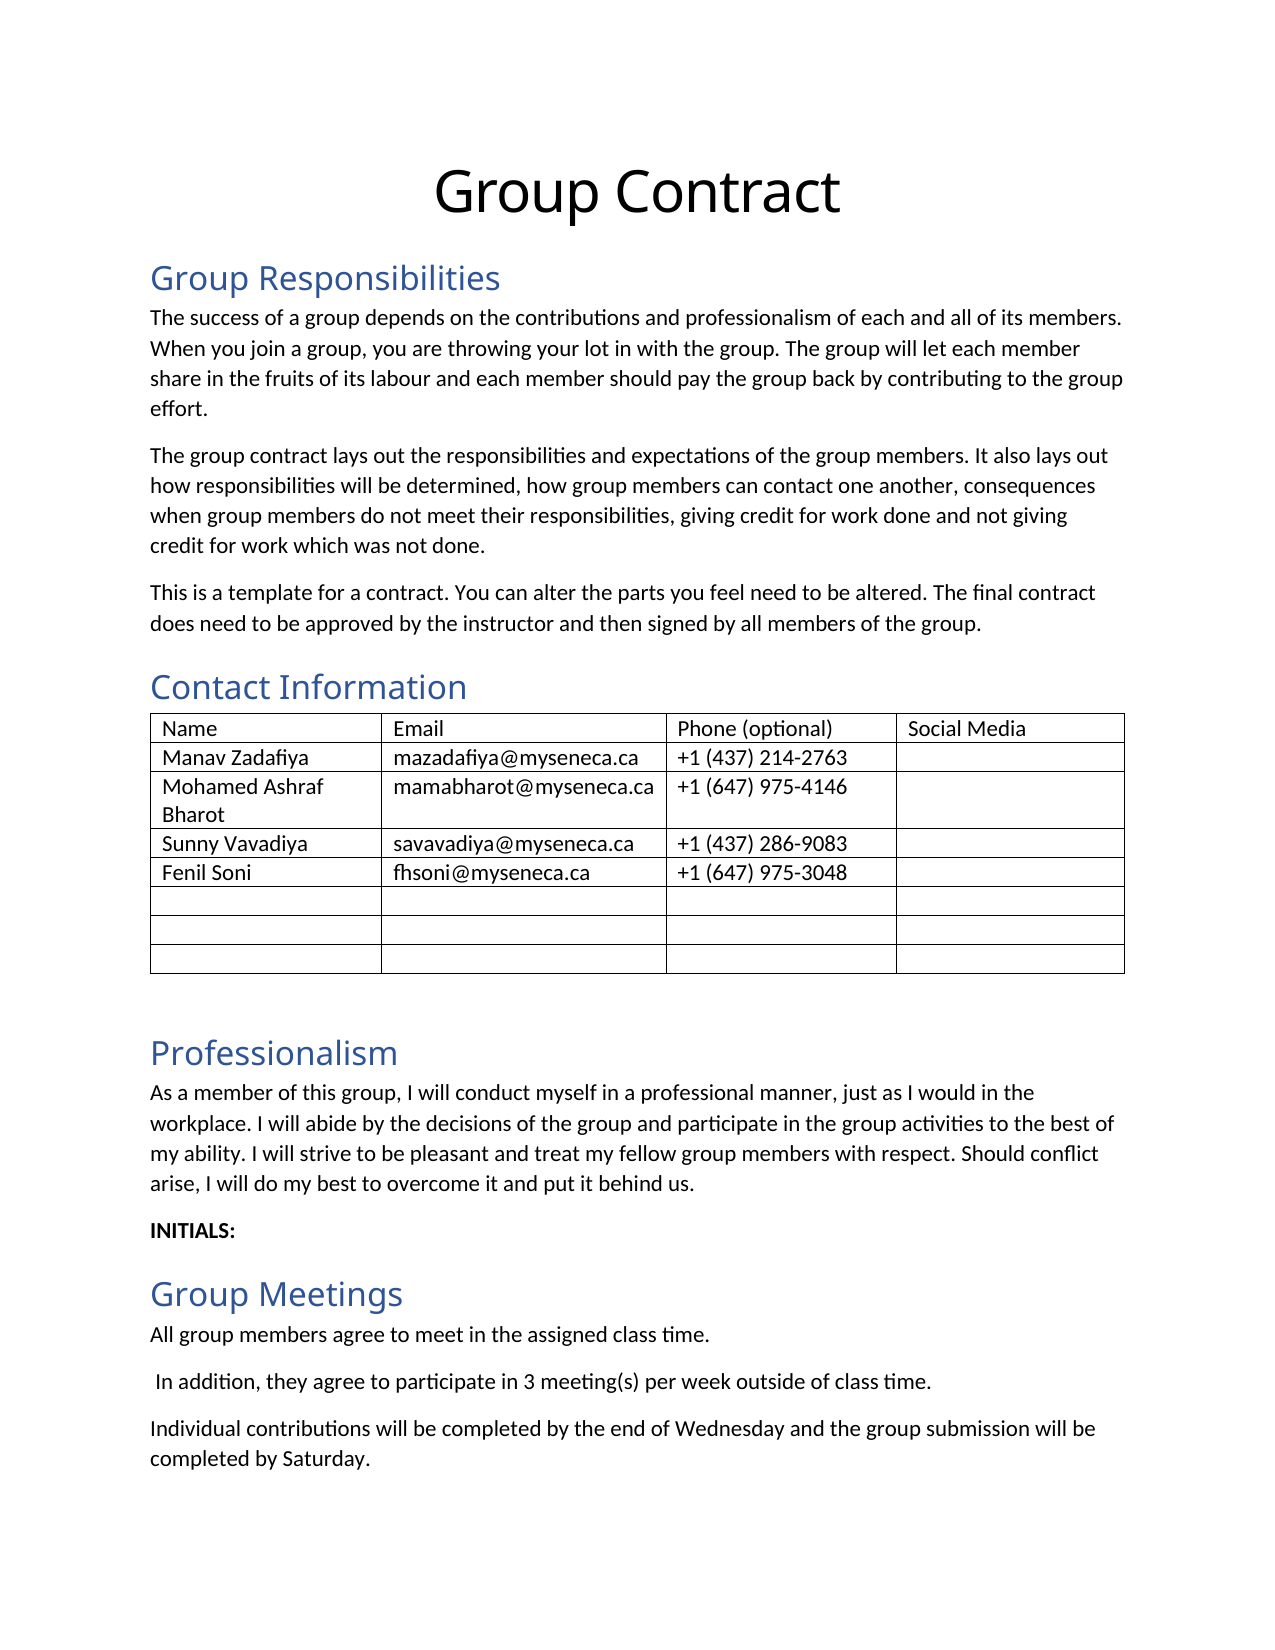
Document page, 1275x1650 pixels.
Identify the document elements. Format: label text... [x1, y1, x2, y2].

title Group Contract [150, 150, 1125, 229]
table_cell savavadiya@myseneca.ca [382, 829, 666, 857]
subtitle Professionalism [150, 1029, 1125, 1075]
table_cell Mohamed Ashraf Bharot [151, 772, 381, 828]
table_cell [667, 916, 896, 944]
table_cell [667, 887, 896, 915]
table_cell Sunny Vavadiya [151, 829, 381, 857]
text INITIALS: [150, 1216, 1125, 1244]
table_cell +1 (647) 975-3048 [667, 858, 896, 886]
table_cell [151, 945, 381, 973]
table_cell [382, 945, 666, 973]
table_cell [897, 858, 1124, 886]
table_cell Manav Zadafiya [151, 743, 381, 771]
table_header Name [151, 714, 381, 742]
table_cell [897, 829, 1124, 857]
table_cell mazadafiya@myseneca.ca [382, 743, 666, 771]
text This is a template for a contract. You can alter the parts you feel need to be altered. The final contract does need to be approved by the instructor and then signed by all members of the group. [150, 578, 1125, 637]
subtitle Group Responsibilities [150, 254, 1125, 300]
table_cell +1 (437) 286-9083 [667, 829, 896, 857]
table_cell [667, 945, 896, 973]
table_cell +1 (437) 214-2763 [667, 743, 896, 771]
table_cell [897, 887, 1124, 915]
table_cell [897, 772, 1124, 828]
text All group members agree to meet in the assigned class time. [150, 1320, 1125, 1348]
table_header Email [382, 714, 666, 742]
text Individual contributions will be completed by the end of Wednesday and the group submission will be completed by Saturday. [150, 1414, 1125, 1472]
table_cell [897, 916, 1124, 944]
subtitle Contact Information [150, 664, 1125, 709]
table_cell [897, 945, 1124, 973]
subtitle Group Meetings [150, 1271, 1125, 1317]
table_cell [382, 887, 666, 915]
table_cell [382, 916, 666, 944]
text In addition, they agree to participate in 3 meeting(s) per week outside of class time. [150, 1367, 1125, 1395]
table_cell [151, 916, 381, 944]
table_cell [897, 743, 1124, 771]
text As a member of this group, I will conduct myself in a professional manner, just as I would in the workplace. I will abide by the decisions of the group and participate in the group activities to the best of my ability. I will strive to be pleasant and treat my fellow group members with respect. Should conflict arise, I will do my best to overcome it and put it behind us. [150, 1078, 1125, 1197]
table_cell Fenil Soni [151, 858, 381, 886]
table_cell [151, 887, 381, 915]
text The success of a group depends on the contributions and professionalism of each and all of its members. When you join a group, you are throwing your lot in with the group. The group will let each member share in the fruits of its labour and each member should pay the group back by contributing to the group effort. [150, 303, 1125, 422]
table_header Social Media [897, 714, 1124, 742]
text The group contract lays out the responsibilities and expectations of the group members. It also lays out how responsibilities will be determined, how group members can contact one another, consequences when group members do not meet their responsibilities, giving credit for work done and not giving credit for work which was not done. [150, 441, 1125, 559]
table_cell +1 (647) 975-4146 [667, 772, 896, 828]
table_cell fhsoni@myseneca.ca [382, 858, 666, 886]
table_cell mamabharot@myseneca.ca [382, 772, 666, 828]
table_header Phone (optional) [667, 714, 896, 742]
